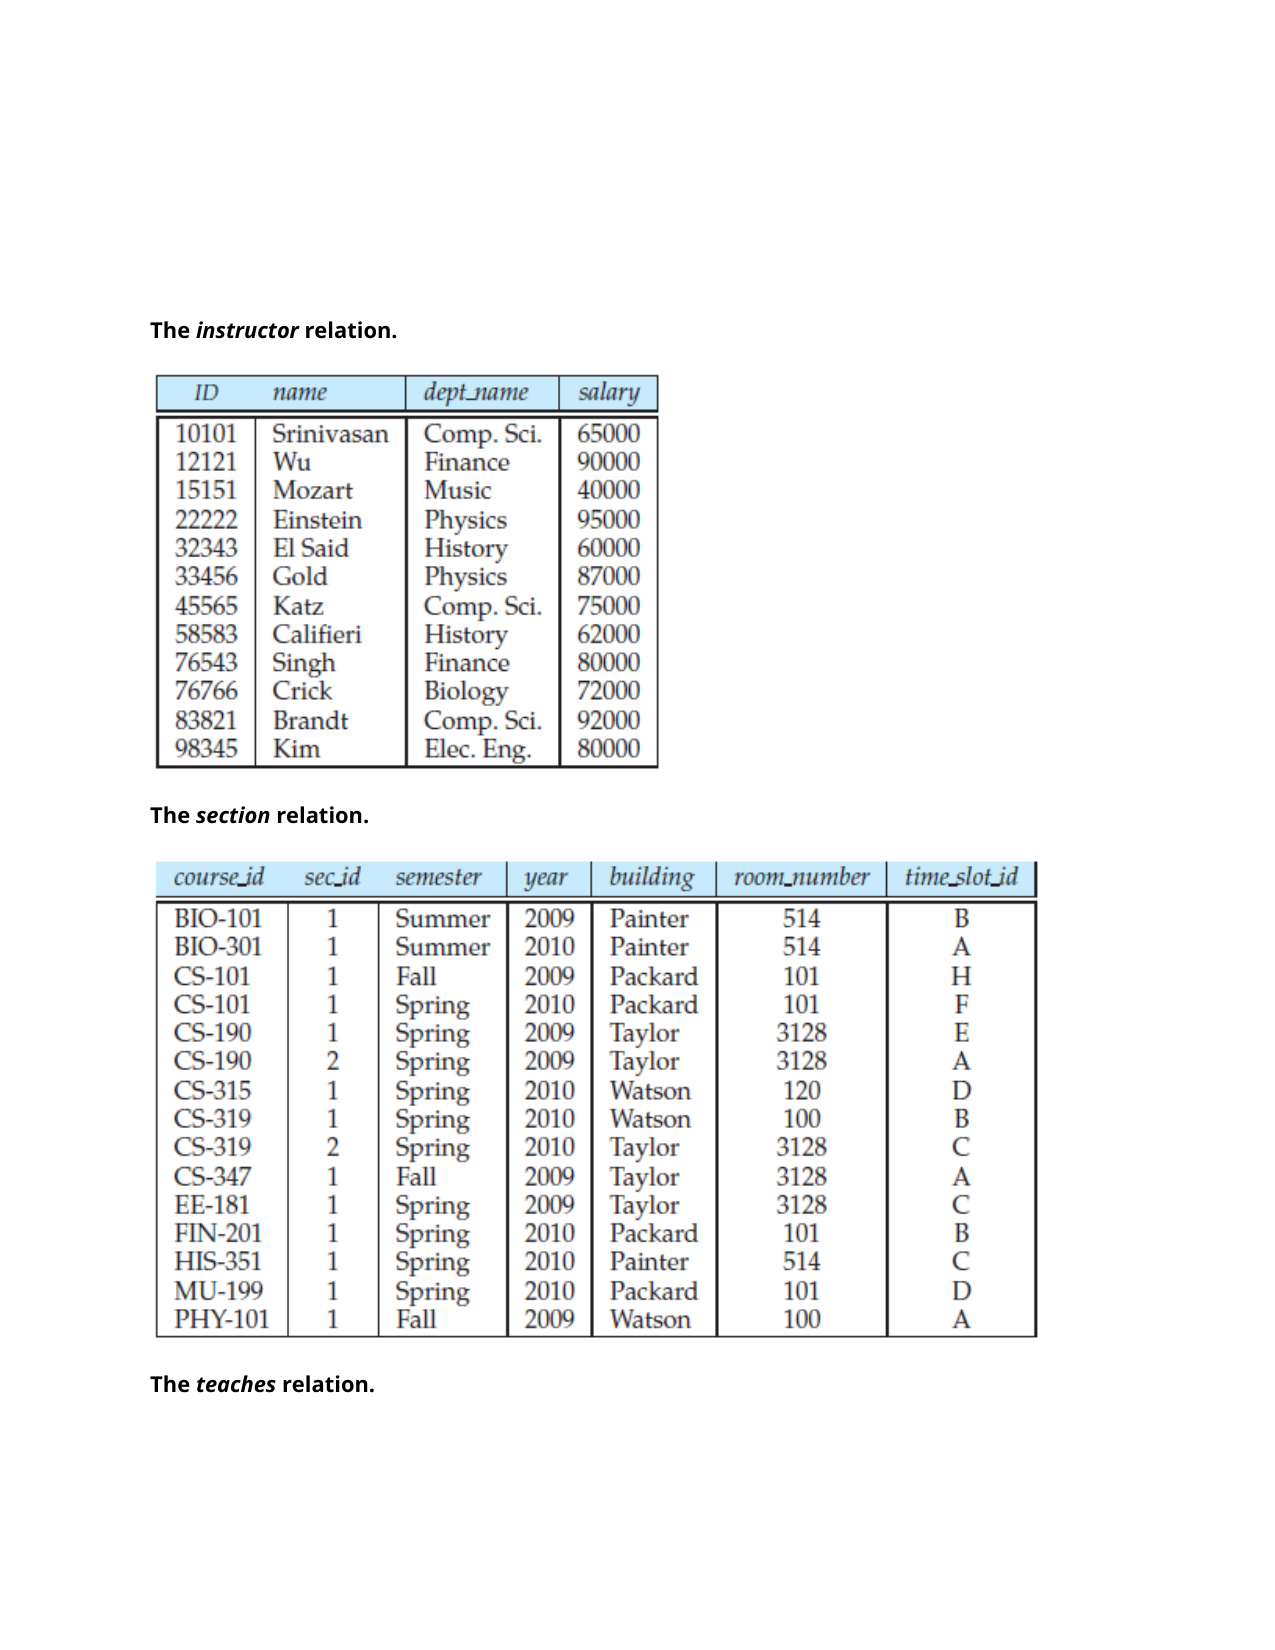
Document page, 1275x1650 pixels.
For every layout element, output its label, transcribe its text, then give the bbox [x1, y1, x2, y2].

picture [150, 370, 664, 775]
text The section relation. [150, 800, 1125, 829]
picture [150, 854, 1047, 1344]
text The teaches relation. [150, 1369, 1125, 1398]
text The instructor relation. [150, 315, 1125, 345]
